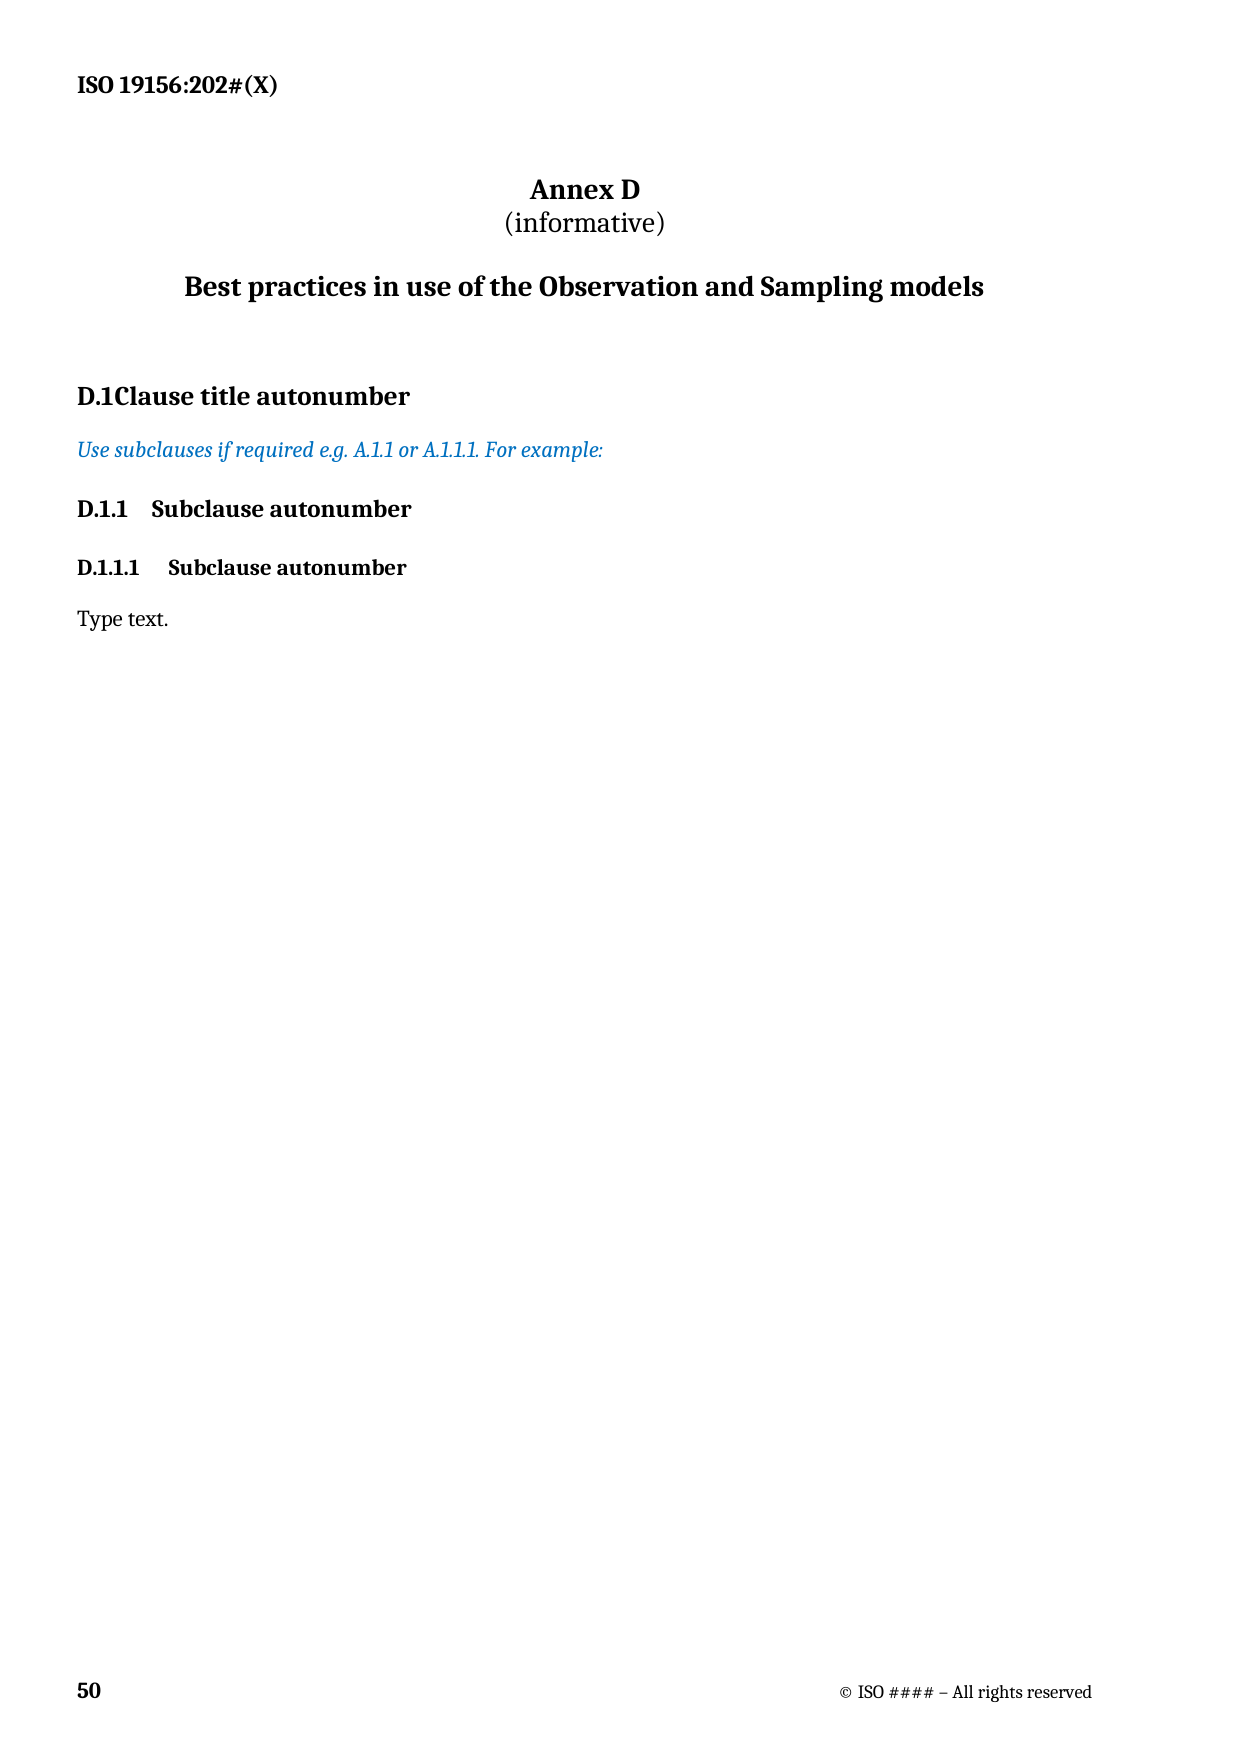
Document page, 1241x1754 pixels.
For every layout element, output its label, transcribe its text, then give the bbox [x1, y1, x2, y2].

list Subclause autonumber [77, 555, 1092, 581]
text Type text. [77, 606, 1092, 633]
list Subclause autonumber [77, 495, 1092, 524]
text Use subclauses if required e.g. A.1.1 or A.1.1.1. For example: [77, 437, 1092, 464]
list Clause title autonumber [77, 381, 1092, 412]
list (informative) Best practices in use of the Observation and Sampling models [77, 174, 1092, 303]
